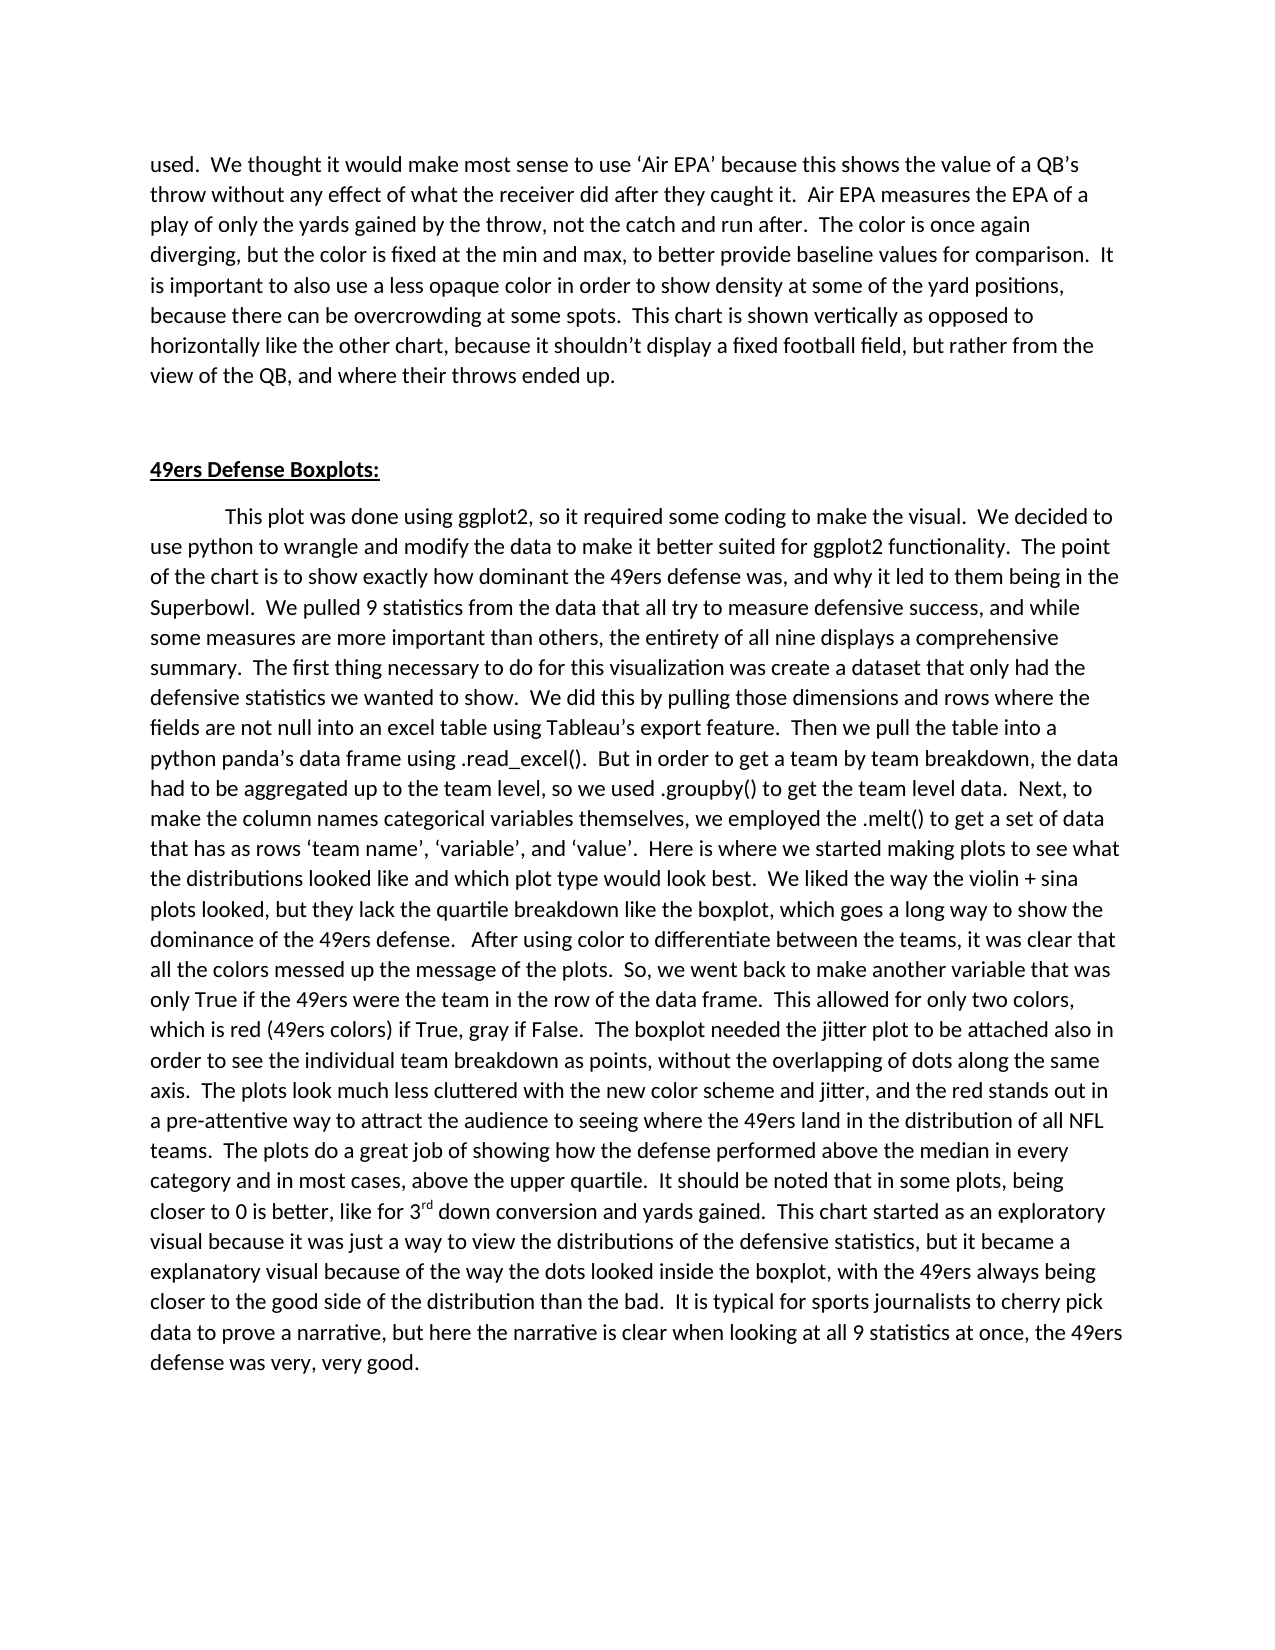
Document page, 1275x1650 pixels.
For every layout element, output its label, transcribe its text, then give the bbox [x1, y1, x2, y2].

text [150, 150, 1125, 389]
text 49ers Defense Boxplots: [150, 455, 1125, 483]
text This plot was done using ggplot2, so it required some coding to make the visual. We decided to use python to wrangle and modify the data to make it better suited for ggplot2 functionality. The point of the chart is to show exactly how dominant the 49ers defense was, and why it led to them being in the Superbowl. We pulled 9 statistics from the data that all try to measure defensive success, and while some measures are more important than others, the entirety of all nine displays a comprehensive summary. The first thing necessary to do for this visualization was create a dataset that only had the defensive statistics we wanted to show. We did this by pulling those dimensions and rows where the fields are not null into an excel table using Tableau’s export feature. Then we pull the table into a python panda’s data frame using .read_excel(). But in order to get a team by team breakdown, the data had to be aggregated up to the team level, so we used .groupby() to get the team level data. Next, to make the column names categorical variables themselves, we employed the .melt() to get a set of data that has as rows ‘team name’, ‘variable’, and ‘value’. Here is where we started making plots to see what the distributions looked like and which plot type would look best. We liked the way the violin + sina plots looked, but they lack the quartile breakdown like the boxplot, which goes a long way to show the dominance of the 49ers defense. After using color to differentiate between the teams, it was clear that all the colors messed up the message of the plots. So, we went back to make another variable that was only True if the 49ers were the team in the row of the data frame. This allowed for only two colors, which is red (49ers colors) if True, gray if False. The boxplot needed the jitter plot to be attached also in order to see the individual team breakdown as points, without the overlapping of dots along the same axis. The plots look much less cluttered with the new color scheme and jitter, and the red stands out in a pre-attentive way to attract the audience to seeing where the 49ers land in the distribution of all NFL teams. The plots do a great job of showing how the defense performed above the median in every category and in most cases, above the upper quartile. It should be noted that in some plots, being closer to 0 is better, like for 3rd down conversion and yards gained. This chart started as an exploratory visual because it was just a way to view the distributions of the defensive statistics, but it became a explanatory visual because of the way the dots looked inside the boxplot, with the 49ers always being closer to the good side of the distribution than the bad. It is typical for sports journalists to cherry pick data to prove a narrative, but here the narrative is clear when looking at all 9 statistics at once, the 49ers defense was very, very good. [150, 502, 1125, 1376]
